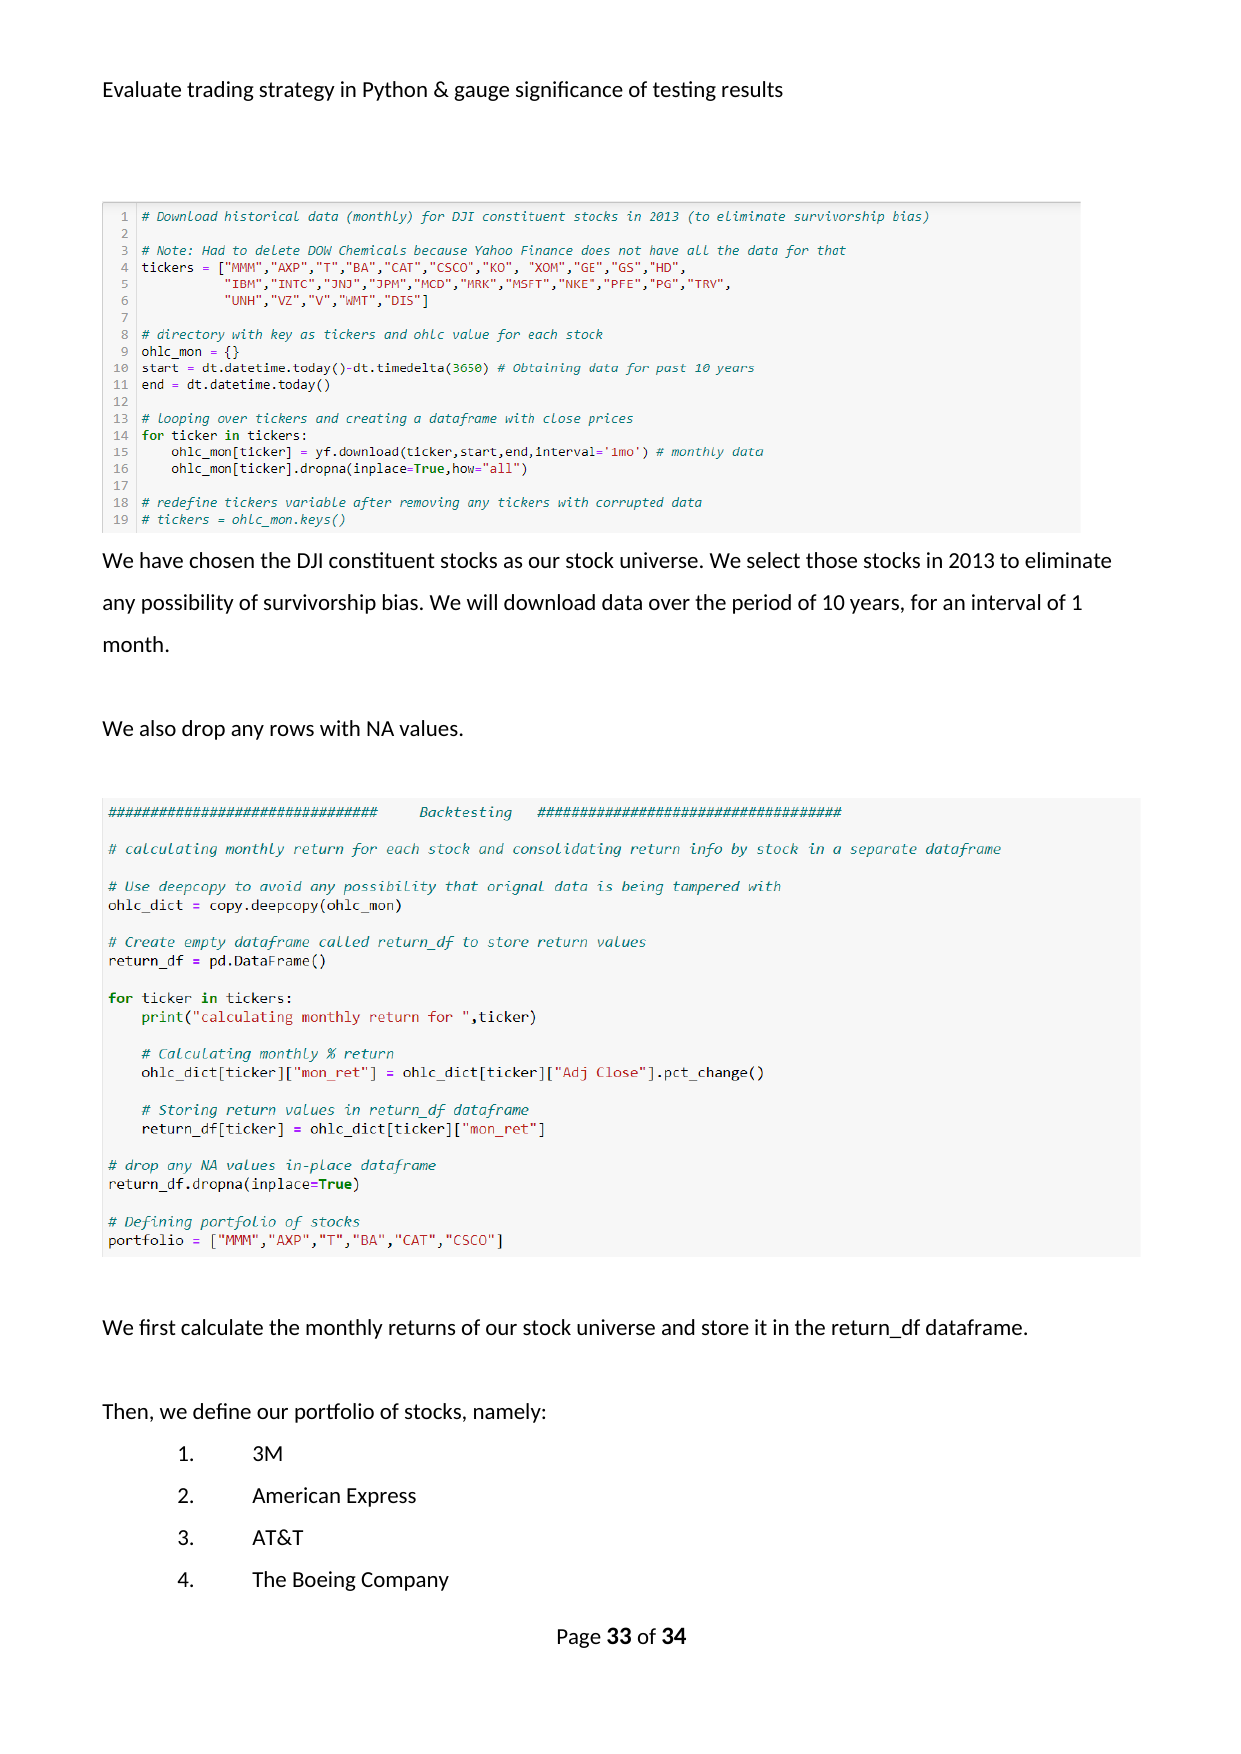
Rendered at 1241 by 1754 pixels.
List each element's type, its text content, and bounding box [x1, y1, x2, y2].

picture [102, 798, 1141, 1257]
picture [102, 201, 1081, 533]
text We have chosen the DJI constituent stocks as our stock universe. We select those stocks in 2013 to eliminate any possibility of survivorship bias. We will download data over the period of 10 years, for an interval of 1 month. [102, 546, 1140, 658]
list 3M [177, 1439, 1140, 1467]
list AT&T [177, 1523, 1140, 1551]
list The Boeing Company [177, 1565, 1140, 1593]
text We also drop any rows with NA values. [102, 714, 1140, 742]
text We first calculate the monthly returns of our stock universe and store it in the return_df dataframe. [102, 1313, 1140, 1341]
list American Express [177, 1481, 1140, 1509]
text Then, we define our portfolio of stocks, namely: [102, 1397, 1140, 1425]
